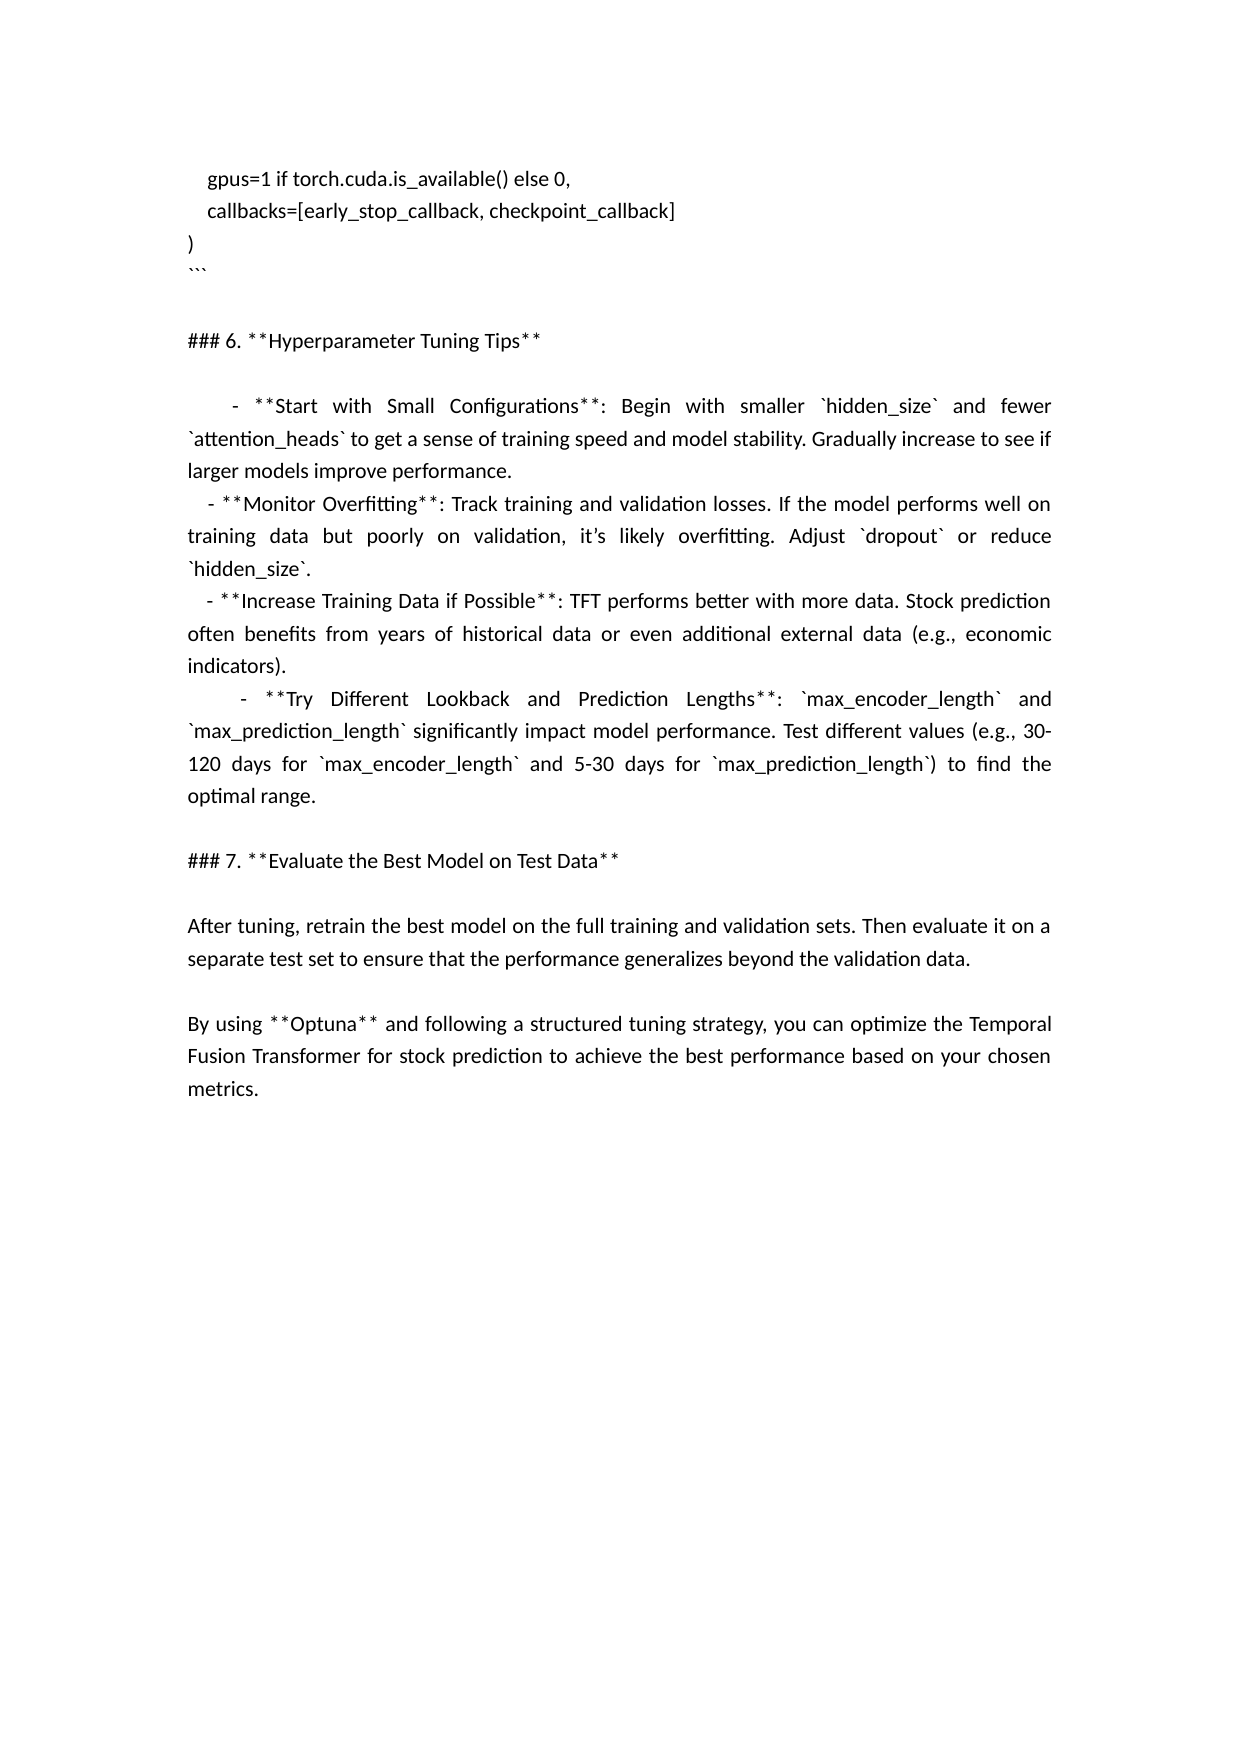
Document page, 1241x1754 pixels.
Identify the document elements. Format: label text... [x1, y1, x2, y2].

text callbacks=[early_stop_callback, checkpoint_callback] [187, 194, 1053, 227]
text ### 7. **Evaluate the Best Model on Test Data** [187, 844, 1053, 877]
text ) [187, 227, 1053, 259]
text - **Monitor Overfitting**: Track training and validation losses. If the model performs well on training data but poorly on validation, it’s likely overfitting. Adjust `dropout` or reduce `hidden_size`. [187, 487, 1053, 584]
text gpus=1 if torch.cuda.is_available() else 0, [187, 162, 1053, 194]
text - **Try Different Lookback and Prediction Lengths**: `max_encoder_length` and `max_prediction_length` significantly impact model performance. Test different values (e.g., 30-120 days for `max_encoder_length` and 5-30 days for `max_prediction_length`) to find the optimal range. [187, 682, 1053, 812]
text By using **Optuna** and following a structured tuning strategy, you can optimize the Temporal Fusion Transformer for stock prediction to achieve the best performance based on your chosen metrics. [187, 1007, 1053, 1104]
text ### 6. **Hyperparameter Tuning Tips** [187, 324, 1053, 357]
text - **Start with Small Configurations**: Begin with smaller `hidden_size` and fewer `attention_heads` to get a sense of training speed and model stability. Gradually increase to see if larger models improve performance. [187, 389, 1053, 487]
text - **Increase Training Data if Possible**: TFT performs better with more data. Stock prediction often benefits from years of historical data or even additional external data (e.g., economic indicators). [187, 584, 1053, 682]
text After tuning, retrain the best model on the full training and validation sets. Then evaluate it on a separate test set to ensure that the performance generalizes beyond the validation data. [187, 909, 1053, 974]
text ``` [187, 259, 1053, 292]
